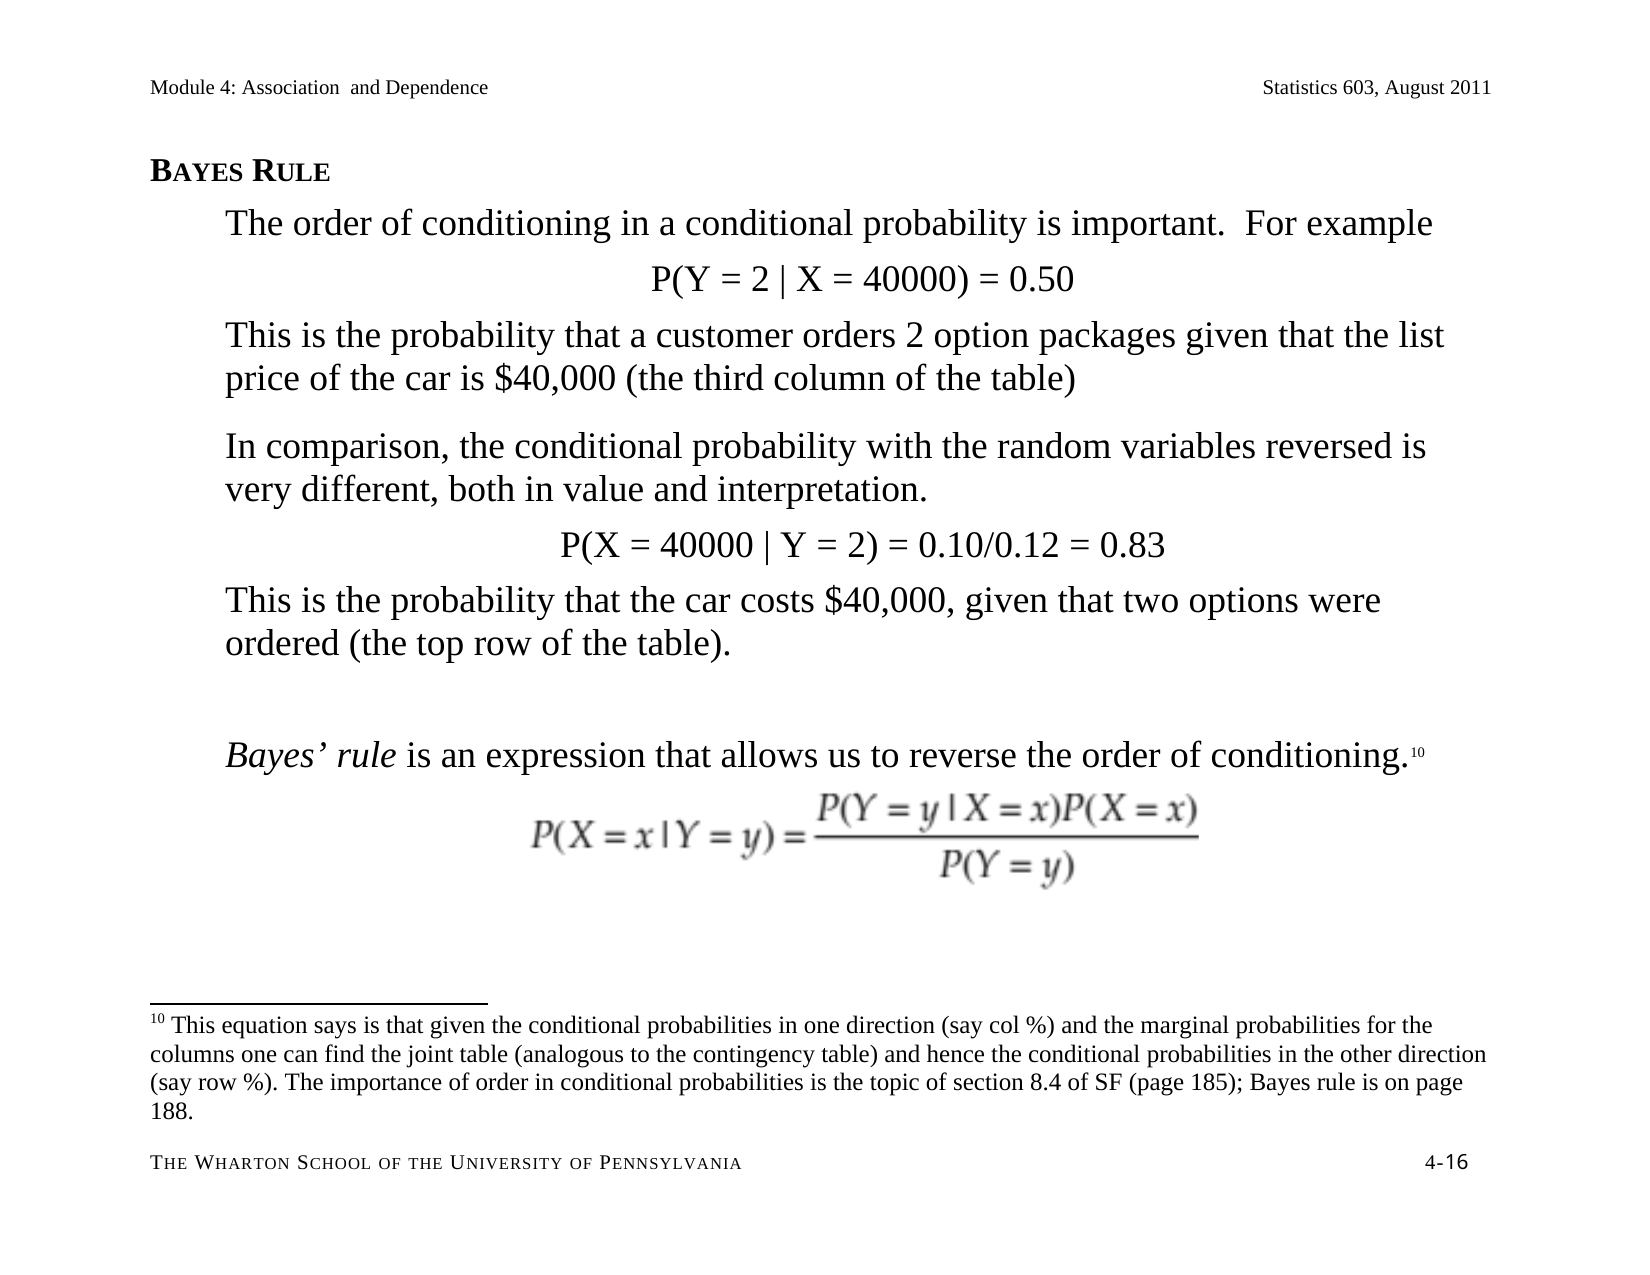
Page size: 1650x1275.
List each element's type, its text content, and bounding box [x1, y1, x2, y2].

text This is the probability that a customer orders 2 option packages given that the list price of the car is $40,000 (the third column of the table) [225, 312, 1500, 398]
text Bayes’ rule is an expression that allows us to reverse the order of conditioning. [225, 732, 1500, 775]
subtitle Bayes Rule [150, 150, 1500, 188]
text P(X = 40000 | Y = 2) = 0.10/0.12 = 0.83 [225, 522, 1500, 565]
text This is the probability that the car costs $40,000, given that two options were ordered (the top row of the table). [225, 578, 1500, 664]
text The order of conditioning in a conditional probability is important. For example [225, 201, 1500, 244]
text P(Y = 2 | X = 40000) = 0.50 [225, 256, 1500, 299]
text In comparison, the conditional probability with the random variables reversed is very different, both in value and interpretation. [225, 423, 1500, 509]
